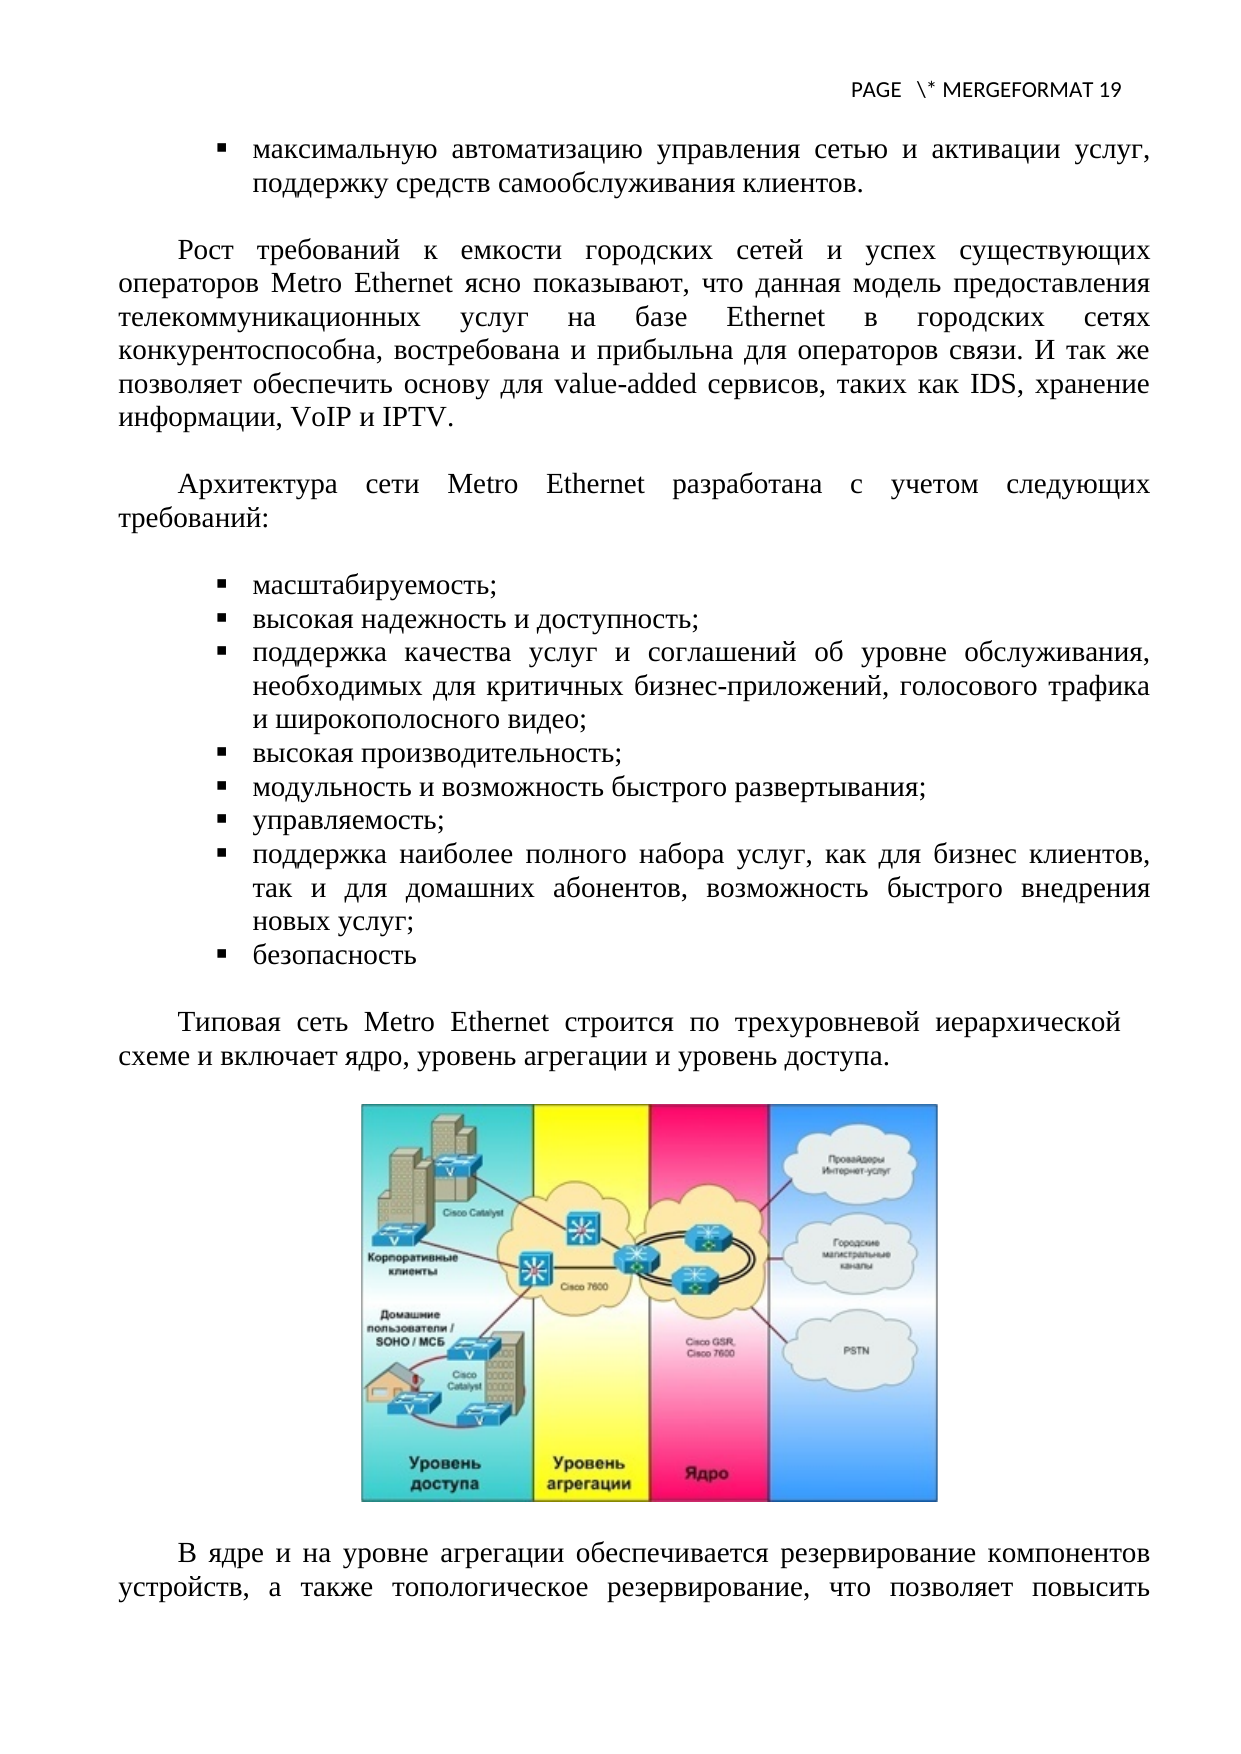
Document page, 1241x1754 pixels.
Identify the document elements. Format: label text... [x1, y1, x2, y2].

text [118, 1535, 1151, 1602]
text Рост требований к емкости городских сетей и успех существующих операторов Metro Ethernet ясно показывают, что данная модель предоставления телекоммуникационных услуг на базе Ethernet в городских сетях конкурентоспособна, востребована и прибыльна для операторов связи. И так же позволяет обеспечить основу для value-added сервисов, таких как IDS, хранение информации, VoIP и IPTV. [118, 232, 1151, 433]
list высокая надежность и доступность; [215, 601, 1151, 634]
list поддержка наиболее полного набора услуг, как для бизнес клиентов, так и для домашних абонентов, возможность быстрого внедрения новых услуг; [215, 836, 1151, 937]
text Архитектура сети Metro Ethernet разработана с учетом следующих требований: [118, 467, 1151, 534]
list высокая производительность; [215, 735, 1151, 769]
list безопасность [215, 937, 1151, 971]
picture [361, 1104, 938, 1502]
text Типовая сеть Metro Ethernet строится по трехуровневой иерархической схеме и включает ядро, уровень агрегации и уровень доступа. [118, 1004, 1122, 1071]
list максимальную автоматизацию управления сетью и активации услуг, поддержку средств самообслуживания клиентов. [215, 131, 1151, 198]
list поддержка качества услуг и соглашений об уровне обслуживания, необходимых для критичных бизнес-приложений, голосового трафика и широкополосного видео; [215, 634, 1151, 735]
list модульность и возможность быстрого развертывания; [215, 769, 1151, 802]
list масштабируемость; [215, 567, 1151, 601]
list управляемость; [215, 802, 1151, 836]
